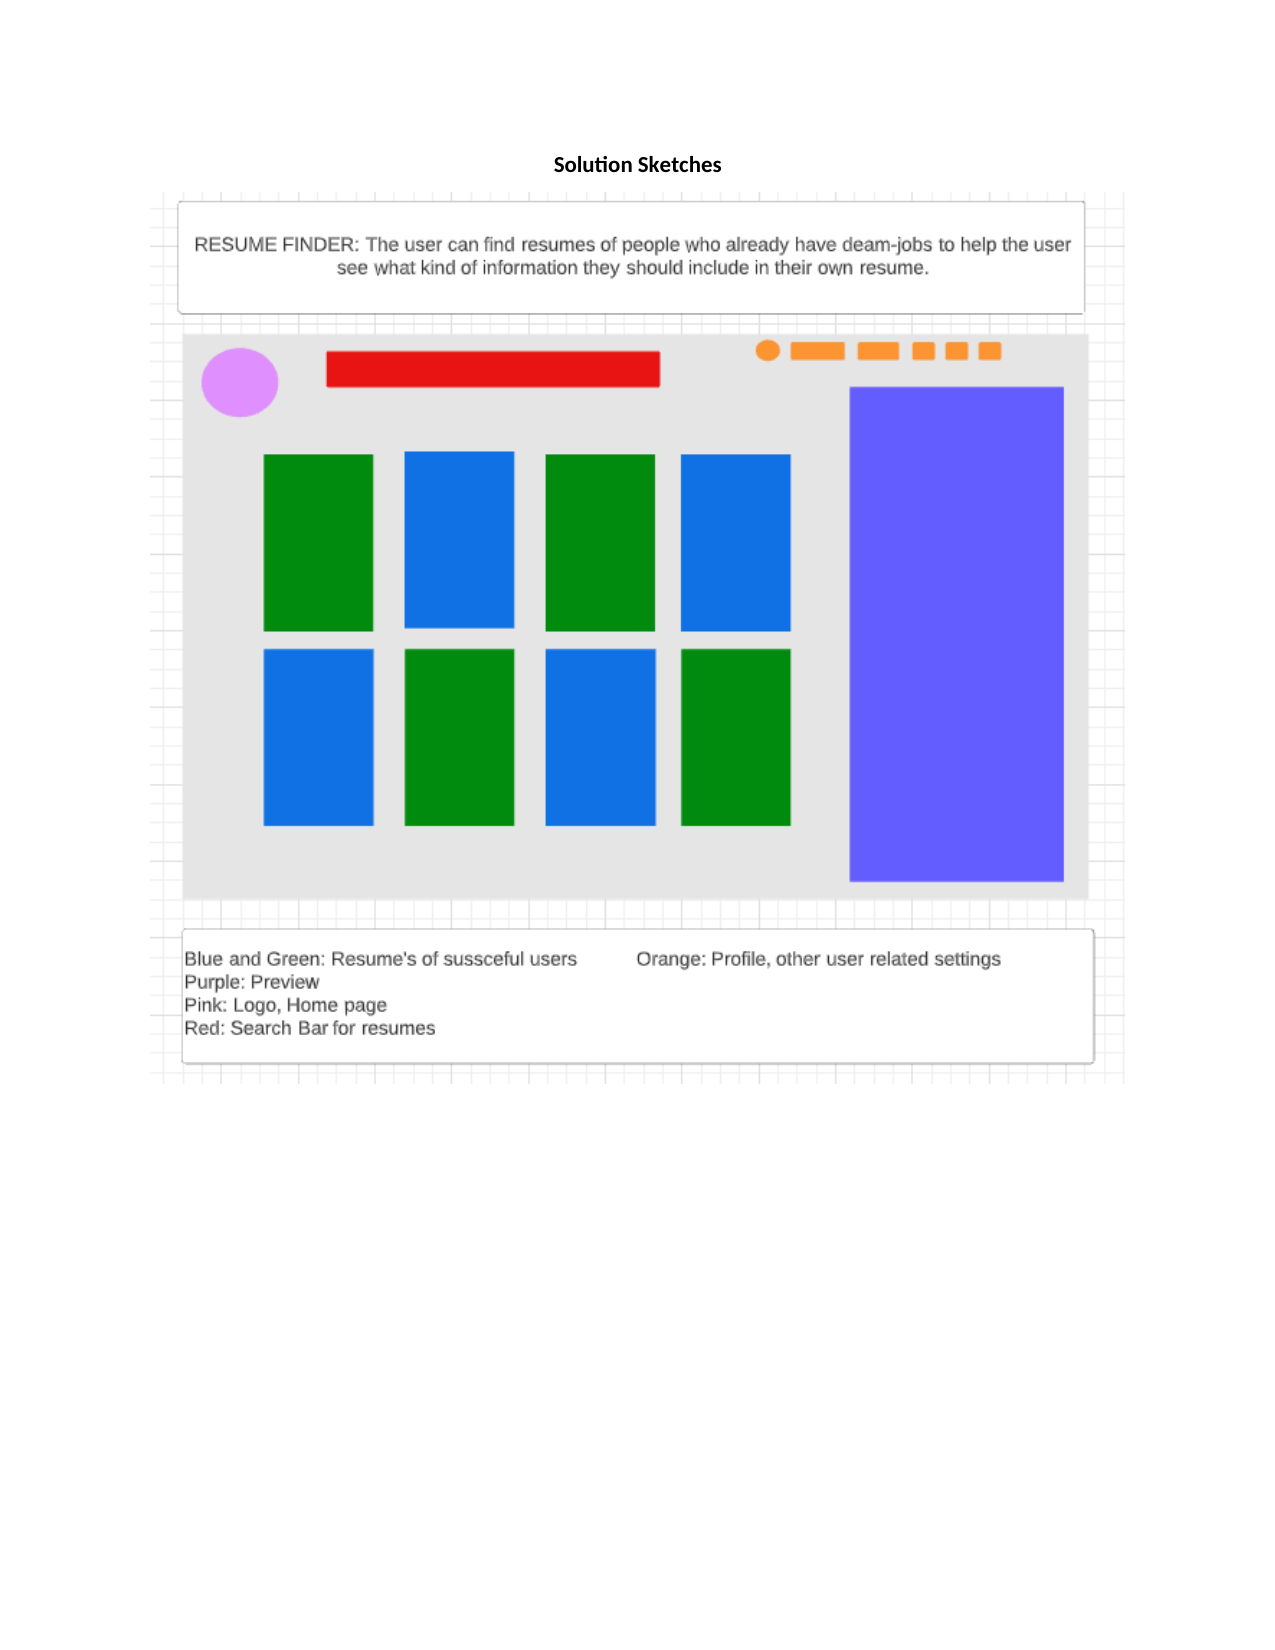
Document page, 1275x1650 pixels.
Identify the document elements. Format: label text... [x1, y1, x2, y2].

picture [150, 192, 1125, 1084]
text Solution Sketches [150, 150, 1125, 192]
